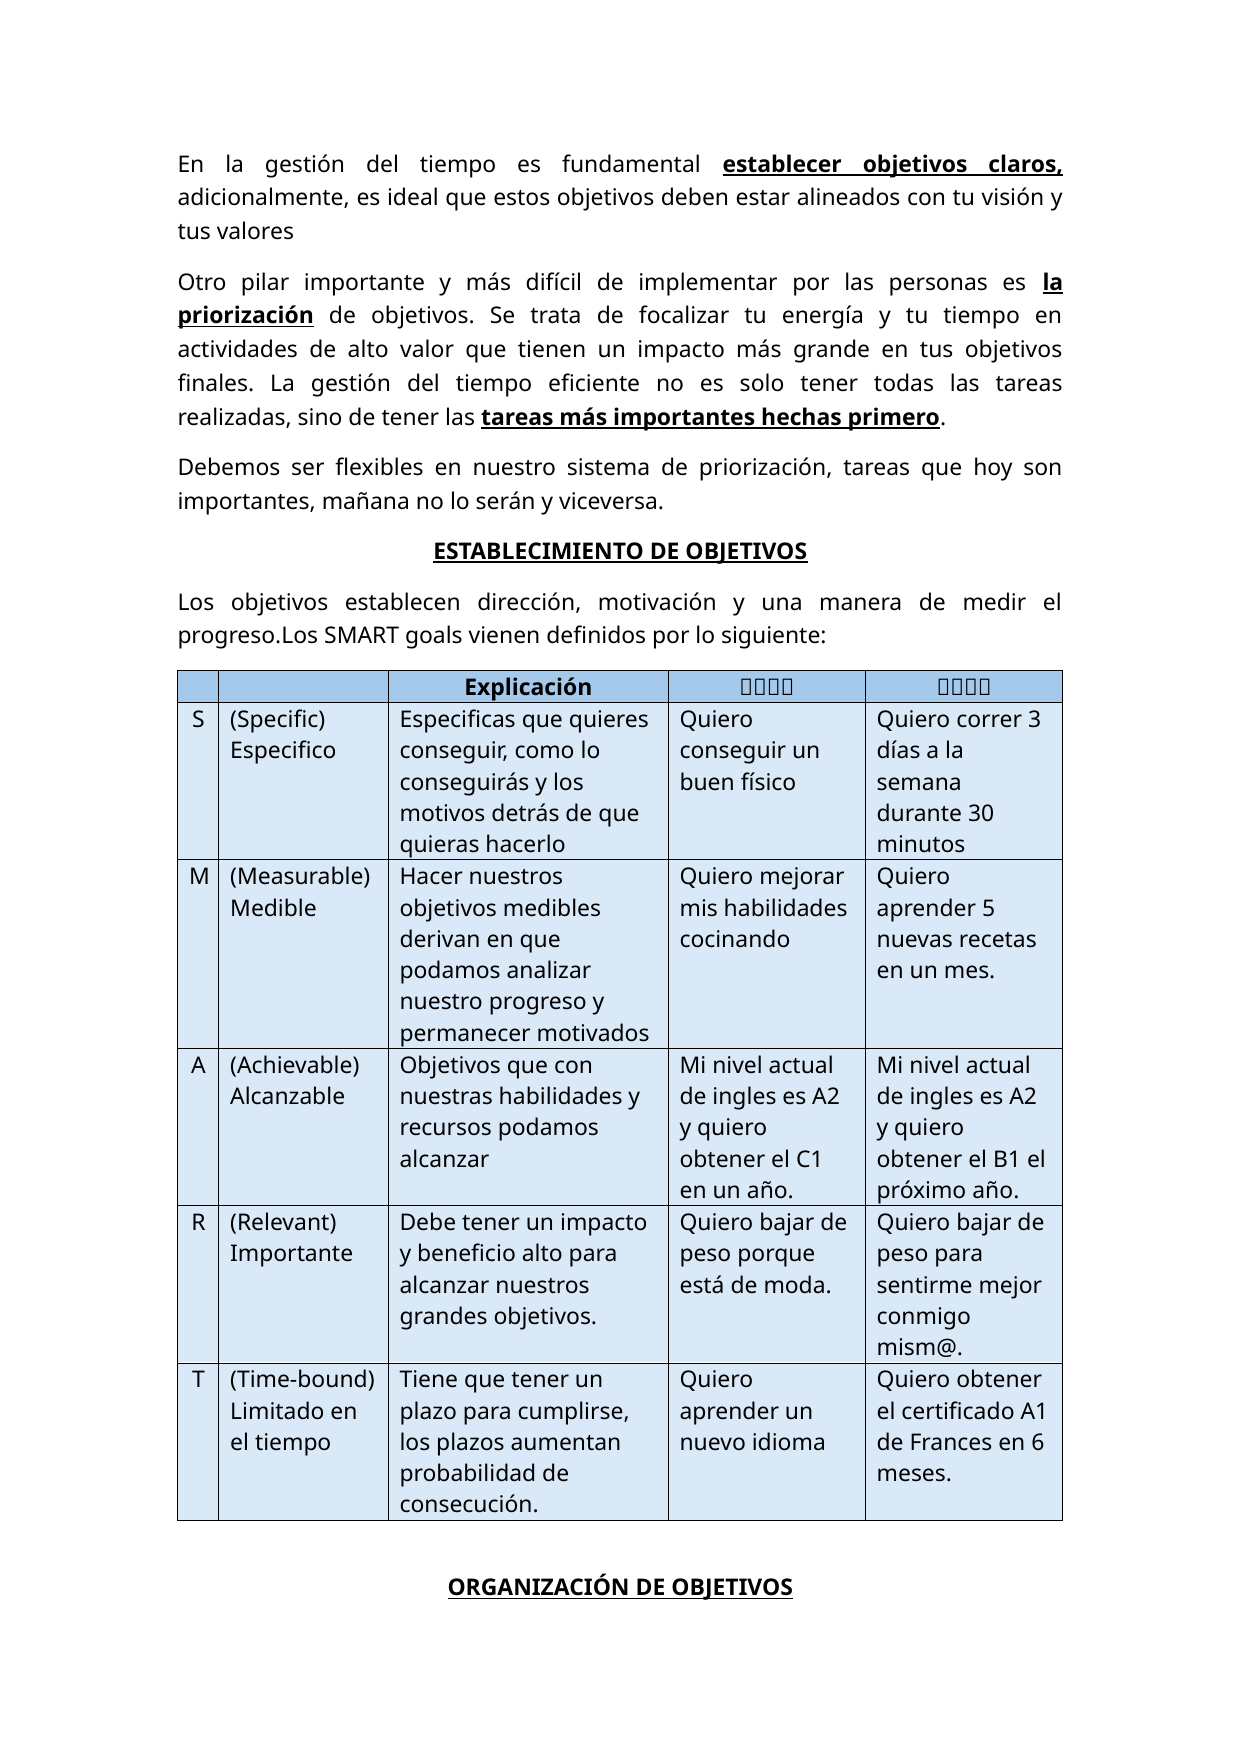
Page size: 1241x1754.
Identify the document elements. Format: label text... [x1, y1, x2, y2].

table_cell (Measurable) Medible [219, 860, 388, 1048]
table_cell Quiero aprender un nuevo idioma [669, 1364, 865, 1520]
table_cell Quiero aprender 5 nuevas recetas en un mes. [866, 860, 1062, 1048]
table_header Explicación [389, 671, 668, 702]
text En la gestión del tiempo es fundamental establecer objetivos claros, adicionalmente, es ideal que estos objetivos deben estar alineados con tu visión y tus valores [177, 148, 1063, 246]
table_header [178, 671, 218, 702]
table_cell Hacer nuestros objetivos medibles derivan en que podamos analizar nuestro progreso y permanecer motivados [389, 860, 668, 1048]
table_cell Mi nivel actual de ingles es A2 y quiero obtener el C1 en un año. [669, 1049, 865, 1205]
text Debemos ser flexibles en nuestro sistema de priorización, tareas que hoy son importantes, mañana no lo serán y viceversa. [177, 451, 1063, 516]
table_cell A [178, 1049, 218, 1205]
table_cell Mi nivel actual de ingles es A2 y quiero obtener el B1 el próximo año. [866, 1049, 1062, 1205]
table_cell T [178, 1364, 218, 1520]
text Otro pilar importante y más difícil de implementar por las personas es la priorización de objetivos. Se trata de focalizar tu energía y tu tiempo en actividades de alto valor que tienen un impacto más grande en tus objetivos finales. La gestión del tiempo eficiente no es solo tener todas las tareas realizadas, sino de tener las tareas más importantes hechas primero. [177, 266, 1063, 432]
table_cell Especificas que quieres conseguir, como lo conseguirás y los motivos detrás de que quieras hacerlo [389, 703, 668, 859]
table_cell (Relevant) Importante [219, 1206, 388, 1362]
table_header ❌❌❌❌ [669, 671, 865, 702]
table_header [219, 671, 388, 702]
table_cell Quiero mejorar mis habilidades cocinando [669, 860, 865, 1048]
table_cell R [178, 1206, 218, 1362]
table_cell Tiene que tener un plazo para cumplirse, los plazos aumentan probabilidad de consecución. [389, 1364, 668, 1520]
table_cell Debe tener un impacto y beneficio alto para alcanzar nuestros grandes objetivos. [389, 1206, 668, 1362]
table_cell S [178, 703, 218, 859]
table_cell Objetivos que con nuestras habilidades y recursos podamos alcanzar [389, 1049, 668, 1205]
table_header ✅✅✅✅ [866, 671, 1062, 702]
table_cell Quiero correr 3 días a la semana durante 30 minutos [866, 703, 1062, 859]
text Los objetivos establecen dirección, motivación y una manera de medir el progreso.Los SMART goals vienen definidos por lo siguiente: [177, 586, 1063, 651]
table_cell (Time-bound) Limitado en el tiempo [219, 1364, 388, 1520]
table_cell Quiero obtener el certificado A1 de Frances en 6 meses. [866, 1364, 1062, 1520]
table_cell Quiero bajar de peso porque está de moda. [669, 1206, 865, 1362]
text ORGANIZACIÓN DE OBJETIVOS [177, 1571, 1063, 1602]
table_cell Quiero bajar de peso para sentirme mejor conmigo mism@. [866, 1206, 1062, 1362]
table_cell M [178, 860, 218, 1048]
table_cell (Specific) Especifico [219, 703, 388, 859]
table_cell (Achievable) Alcanzable [219, 1049, 388, 1205]
text ESTABLECIMIENTO DE OBJETIVOS [177, 535, 1063, 566]
table_cell Quiero conseguir un buen físico [669, 703, 865, 859]
